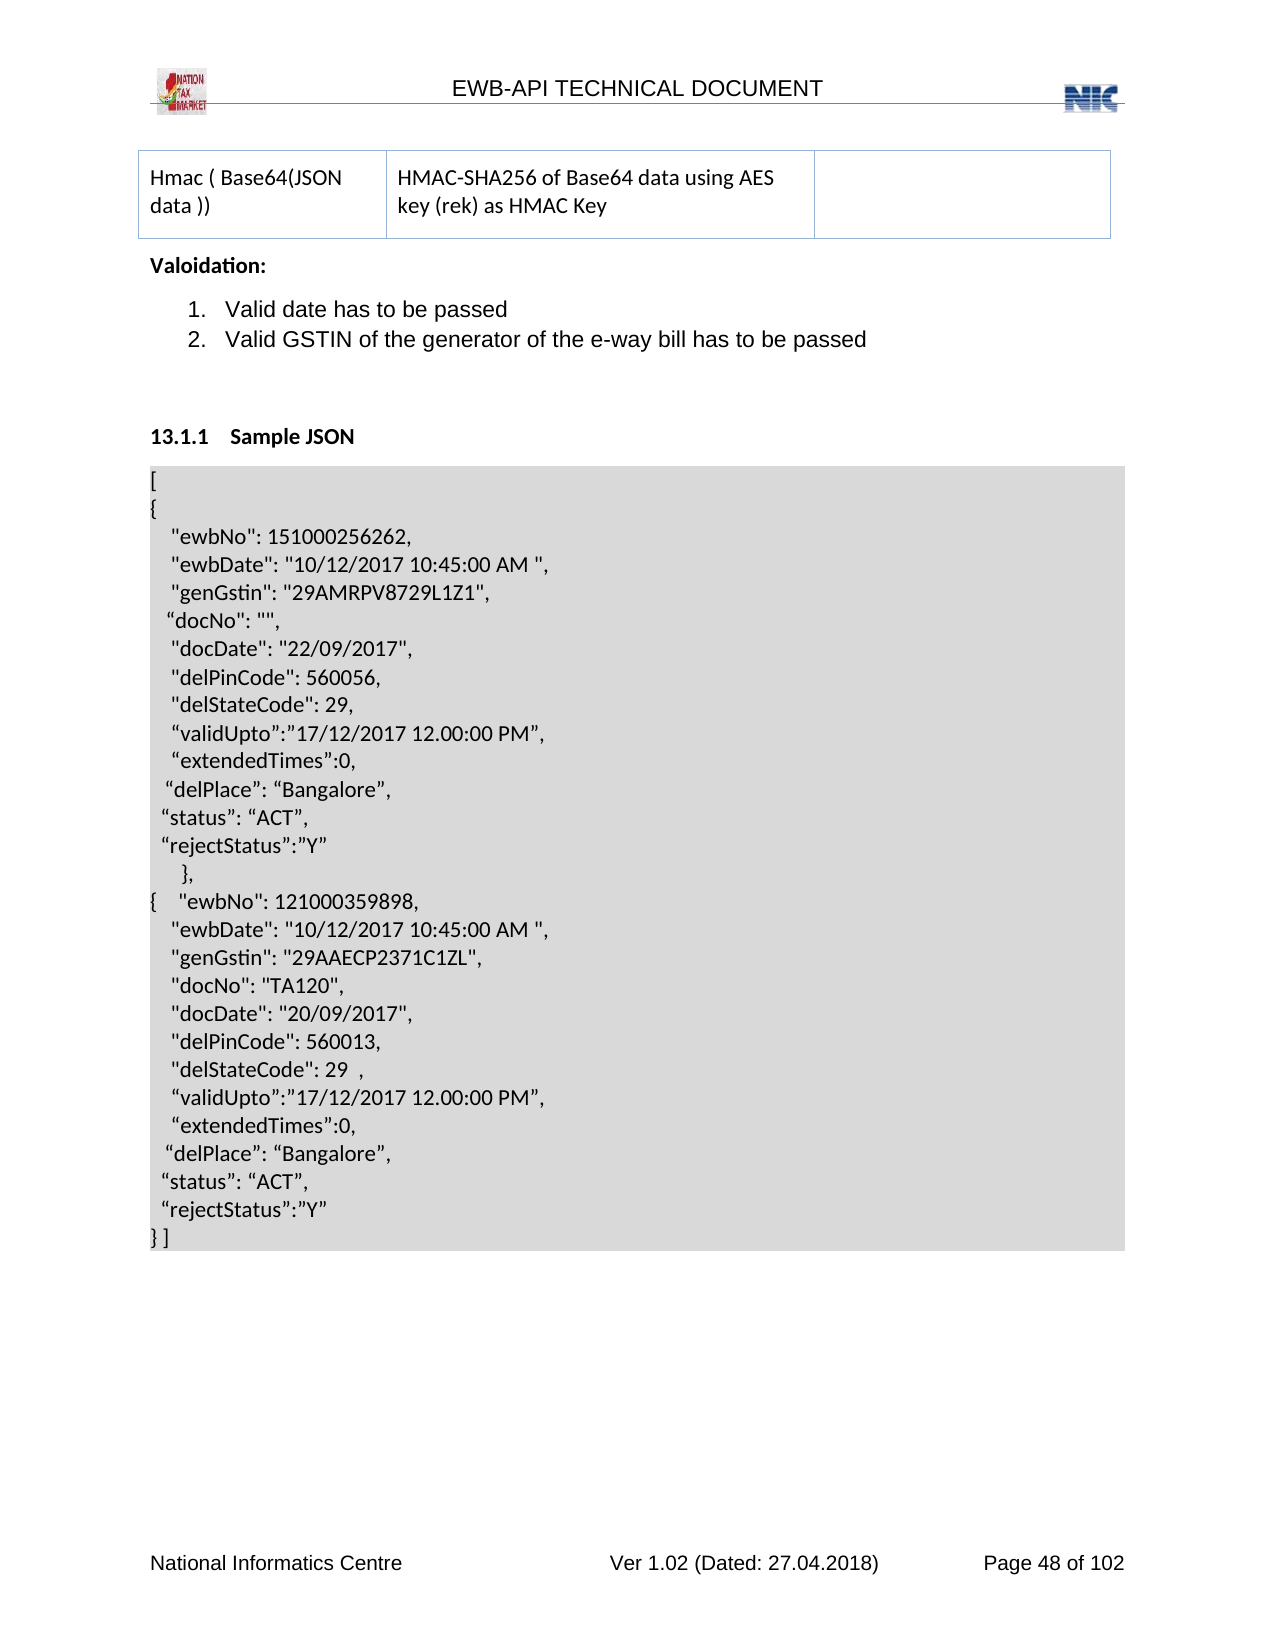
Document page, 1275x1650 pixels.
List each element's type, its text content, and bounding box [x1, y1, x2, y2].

text “docNo": "", [150, 607, 1125, 634]
text "ewbDate": "10/12/2017 10:45:00 AM ", [150, 551, 1125, 578]
text “status”: “ACT”, [150, 803, 1125, 831]
picture [1059, 104, 1121, 115]
picture [156, 68, 207, 103]
text { [150, 494, 1125, 522]
picture [1059, 81, 1121, 103]
text "docDate": "20/09/2017", [150, 999, 1125, 1027]
text “validUpto”:”17/12/2017 12.00:00 PM”, [150, 719, 1125, 747]
text }, [150, 859, 1125, 887]
text “delPlace”: “Bangalore”, [150, 1139, 1125, 1167]
text "genGstin": "29AMRPV8729L1Z1", [150, 578, 1125, 607]
text “status”: “ACT”, [150, 1167, 1125, 1195]
text "delStateCode": 29 , [150, 1055, 1125, 1083]
list Valid date has to be passed [187, 296, 1125, 322]
text “validUpto”:”17/12/2017 12.00:00 PM”, [150, 1083, 1125, 1111]
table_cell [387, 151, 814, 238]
text "ewbNo": 151000256262, [150, 522, 1125, 551]
text "ewbDate": "10/12/2017 10:45:00 AM ", [150, 915, 1125, 943]
text “delPlace”: “Bangalore”, [150, 775, 1125, 803]
text "delPinCode": 560013, [150, 1027, 1125, 1055]
text "delPinCode": 560056, [150, 663, 1125, 691]
text "delStateCode": 29, [150, 691, 1125, 719]
text Valoidation: [150, 251, 1125, 279]
text [ [150, 466, 1125, 494]
text { "ewbNo": 121000359898, [150, 887, 1125, 915]
text “extendedTimes”:0, [150, 747, 1125, 775]
text 13.1.1 Sample JSON [150, 422, 1125, 450]
text “rejectStatus”:”Y” [150, 1195, 1125, 1223]
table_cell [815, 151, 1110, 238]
picture [156, 104, 207, 115]
list Valid GSTIN of the generator of the e-way bill has to be passed [187, 326, 1125, 352]
text “rejectStatus”:”Y” [150, 831, 1125, 859]
text "docNo": "TA120", [150, 971, 1125, 999]
text “extendedTimes”:0, [150, 1111, 1125, 1139]
text "docDate": "22/09/2017", [150, 634, 1125, 663]
text "genGstin": "29AAECP2371C1ZL", [150, 943, 1125, 971]
text } ] [150, 1223, 1125, 1251]
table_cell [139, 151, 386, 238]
